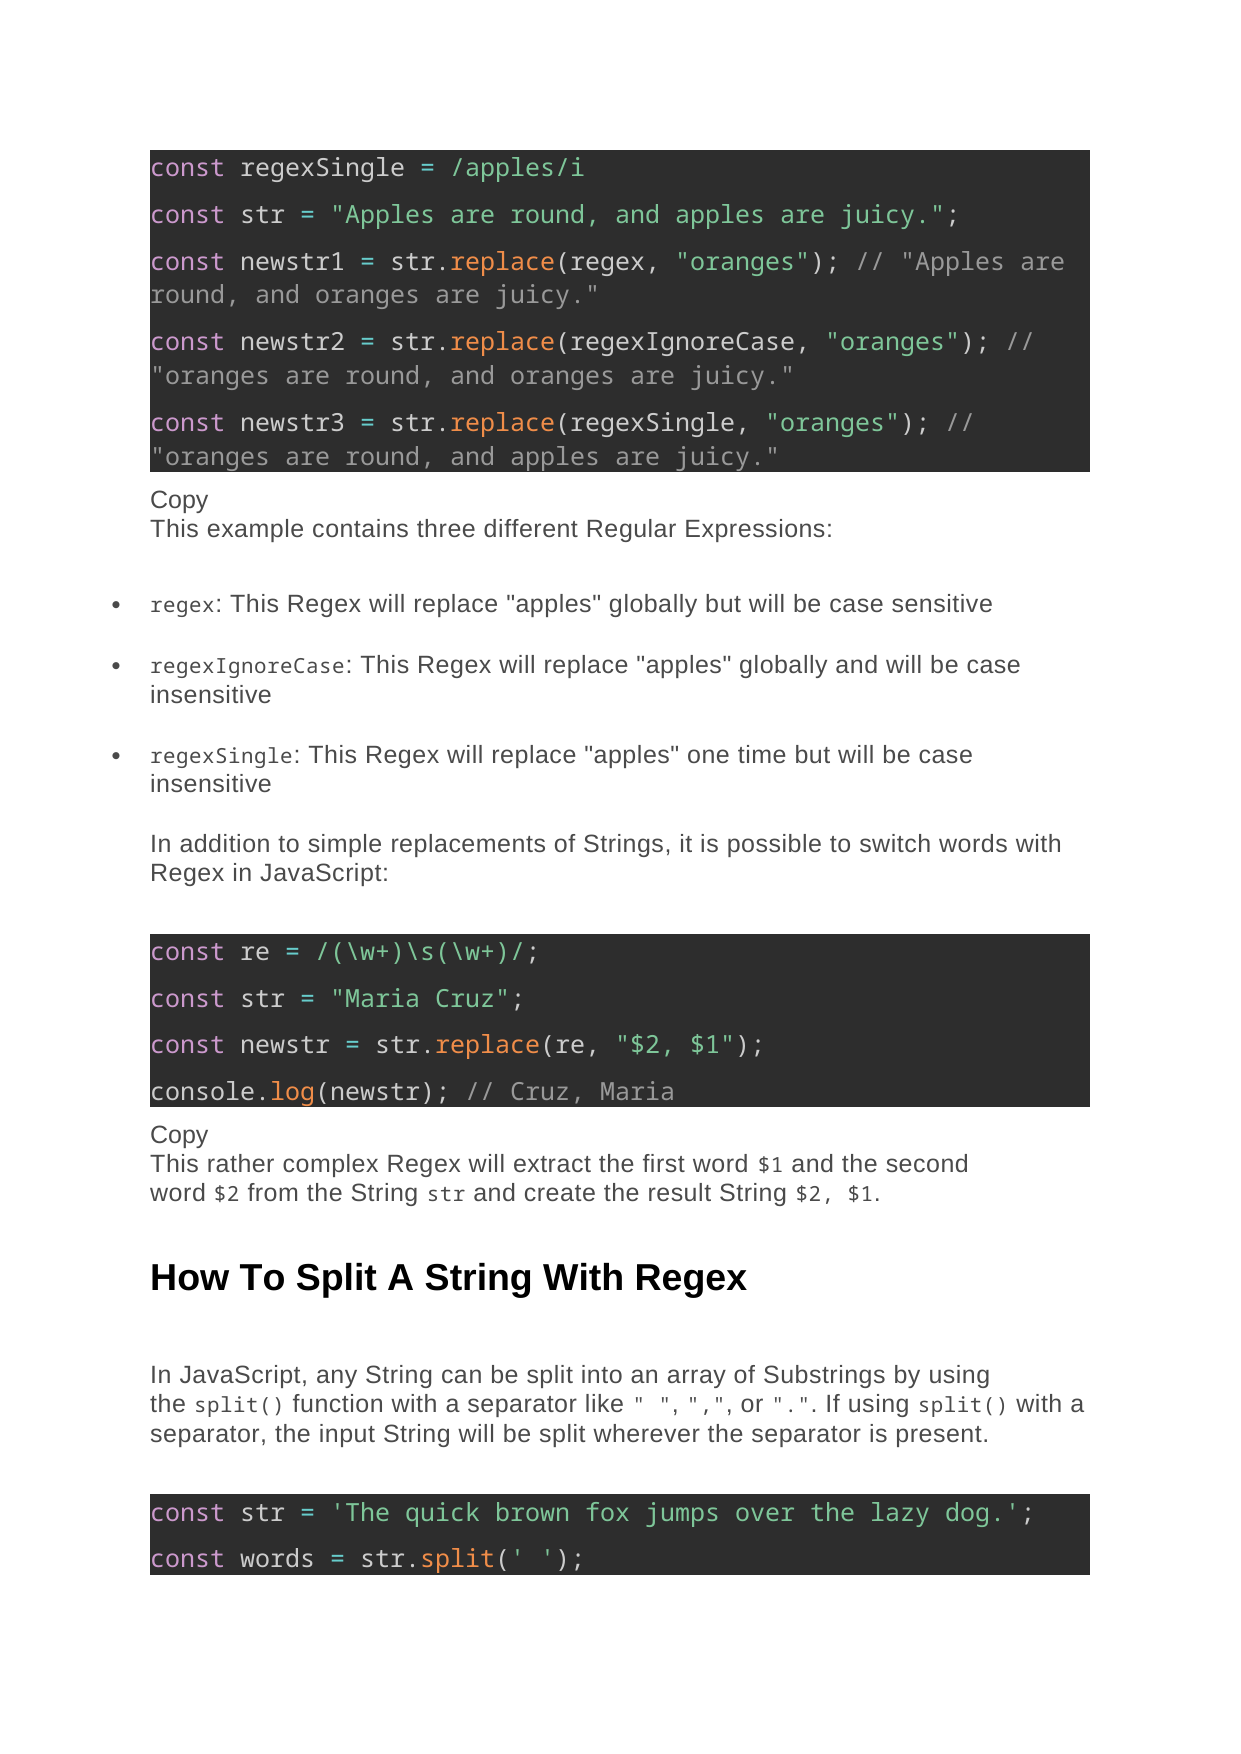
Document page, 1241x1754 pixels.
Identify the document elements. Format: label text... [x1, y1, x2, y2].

text Copy [150, 1120, 1090, 1149]
text const re = /(\w+)\s(\w+)/; [150, 934, 1090, 968]
text Copy [150, 485, 1090, 514]
text console.log(newstr); // Cruz, Maria [150, 1073, 1090, 1107]
list regex: This Regex will replace "apples" globally but will be case sensitive [112, 589, 1090, 619]
text const newstr = str.replace(re, "$2, $1"); [150, 1027, 1090, 1061]
text How To Split A String With Regex [150, 1255, 1090, 1298]
text const newstr1 = str.replace(regex, "oranges"); // "Apples are round, and oranges are juicy." [150, 243, 1090, 311]
text const words = str.split(' '); [150, 1541, 1090, 1575]
text In JavaScript, any String can be split into an array of Substrings by using the split() function with a separator like " ", ",", or ".". If using split() with a separator, the input String will be split wherever the separator is present. [150, 1360, 1090, 1447]
text In addition to simple replacements of Strings, it is possible to switch words with Regex in JavaScript: [150, 829, 1090, 887]
text const regexSingle = /apples/i [150, 150, 1090, 184]
text This example contains three different Regular Expressions: [150, 514, 1090, 542]
text const str = "Maria Cruz"; [150, 980, 1090, 1014]
text const newstr3 = str.replace(regexSingle, "oranges"); // "oranges are round, and apples are juicy." [150, 404, 1090, 472]
list regexIgnoreCase: This Regex will replace "apples" globally and will be case insensitive [112, 650, 1090, 708]
text const str = "Apples are round, and apples are juicy."; [150, 197, 1090, 231]
text const newstr2 = str.replace(regexIgnoreCase, "oranges"); // "oranges are round, and oranges are juicy." [150, 324, 1090, 392]
list regexSingle: This Regex will replace "apples" one time but will be case insensitive [112, 740, 1090, 798]
text This rather complex Regex will extract the first word $1 and the second word $2 from the String str and create the result String $2, $1. [150, 1149, 1090, 1208]
text const str = 'The quick brown fox jumps over the lazy dog.'; [150, 1494, 1090, 1528]
